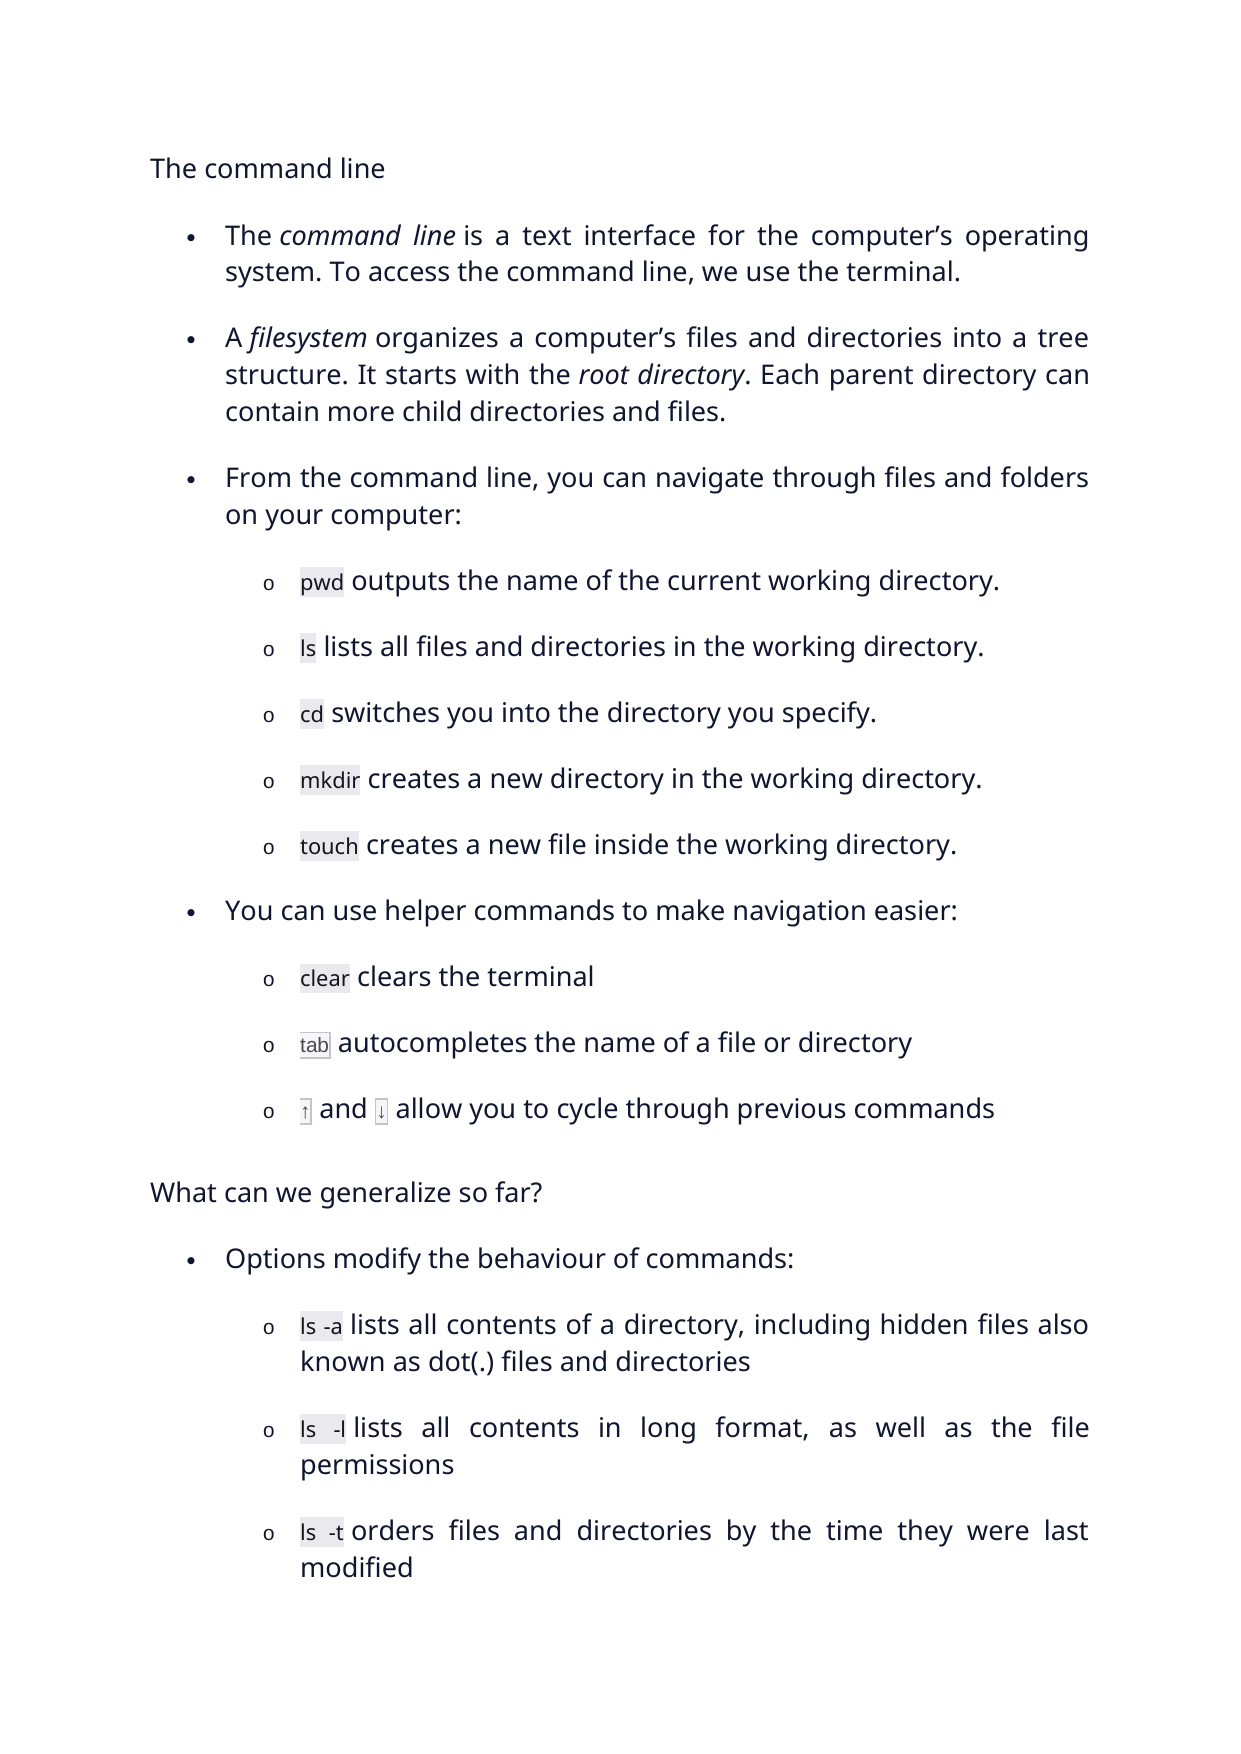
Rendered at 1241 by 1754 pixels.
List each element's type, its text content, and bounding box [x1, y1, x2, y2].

list You can use helper commands to make navigation easier: [187, 892, 1090, 929]
list From the command line, you can navigate through files and folders on your computer: [187, 459, 1090, 532]
list ls -t orders files and directories by the time they were last modified [262, 1512, 1090, 1585]
text The command line [150, 150, 1090, 187]
list clear clears the terminal [262, 958, 1090, 995]
list The command line is a text interface for the computer’s operating system. To access the command line, we use the terminal. [187, 216, 1090, 290]
list ls -l lists all contents in long format, as well as the file permissions [262, 1409, 1090, 1482]
list ↑ and ↓ allow you to cycle through previous commands [262, 1090, 1090, 1127]
list Options modify the behaviour of commands: [187, 1240, 1090, 1277]
list touch creates a new file inside the working directory. [262, 826, 1090, 863]
list pwd outputs the name of the current working directory. [262, 562, 1090, 598]
list mkdir creates a new directory in the working directory. [262, 760, 1090, 797]
list A filesystem organizes a computer’s files and directories into a tree structure. It starts with the root directory. Each parent directory can contain more child directories and files. [187, 319, 1090, 429]
text What can we generalize so far? [150, 1174, 1090, 1211]
list cd switches you into the directory you specify. [262, 694, 1090, 731]
list ls lists all files and directories in the working directory. [262, 628, 1090, 664]
list tab autocompletes the name of a file or directory [262, 1024, 1090, 1061]
list ls -a lists all contents of a directory, including hidden files also known as dot(.) files and directories [262, 1306, 1090, 1379]
